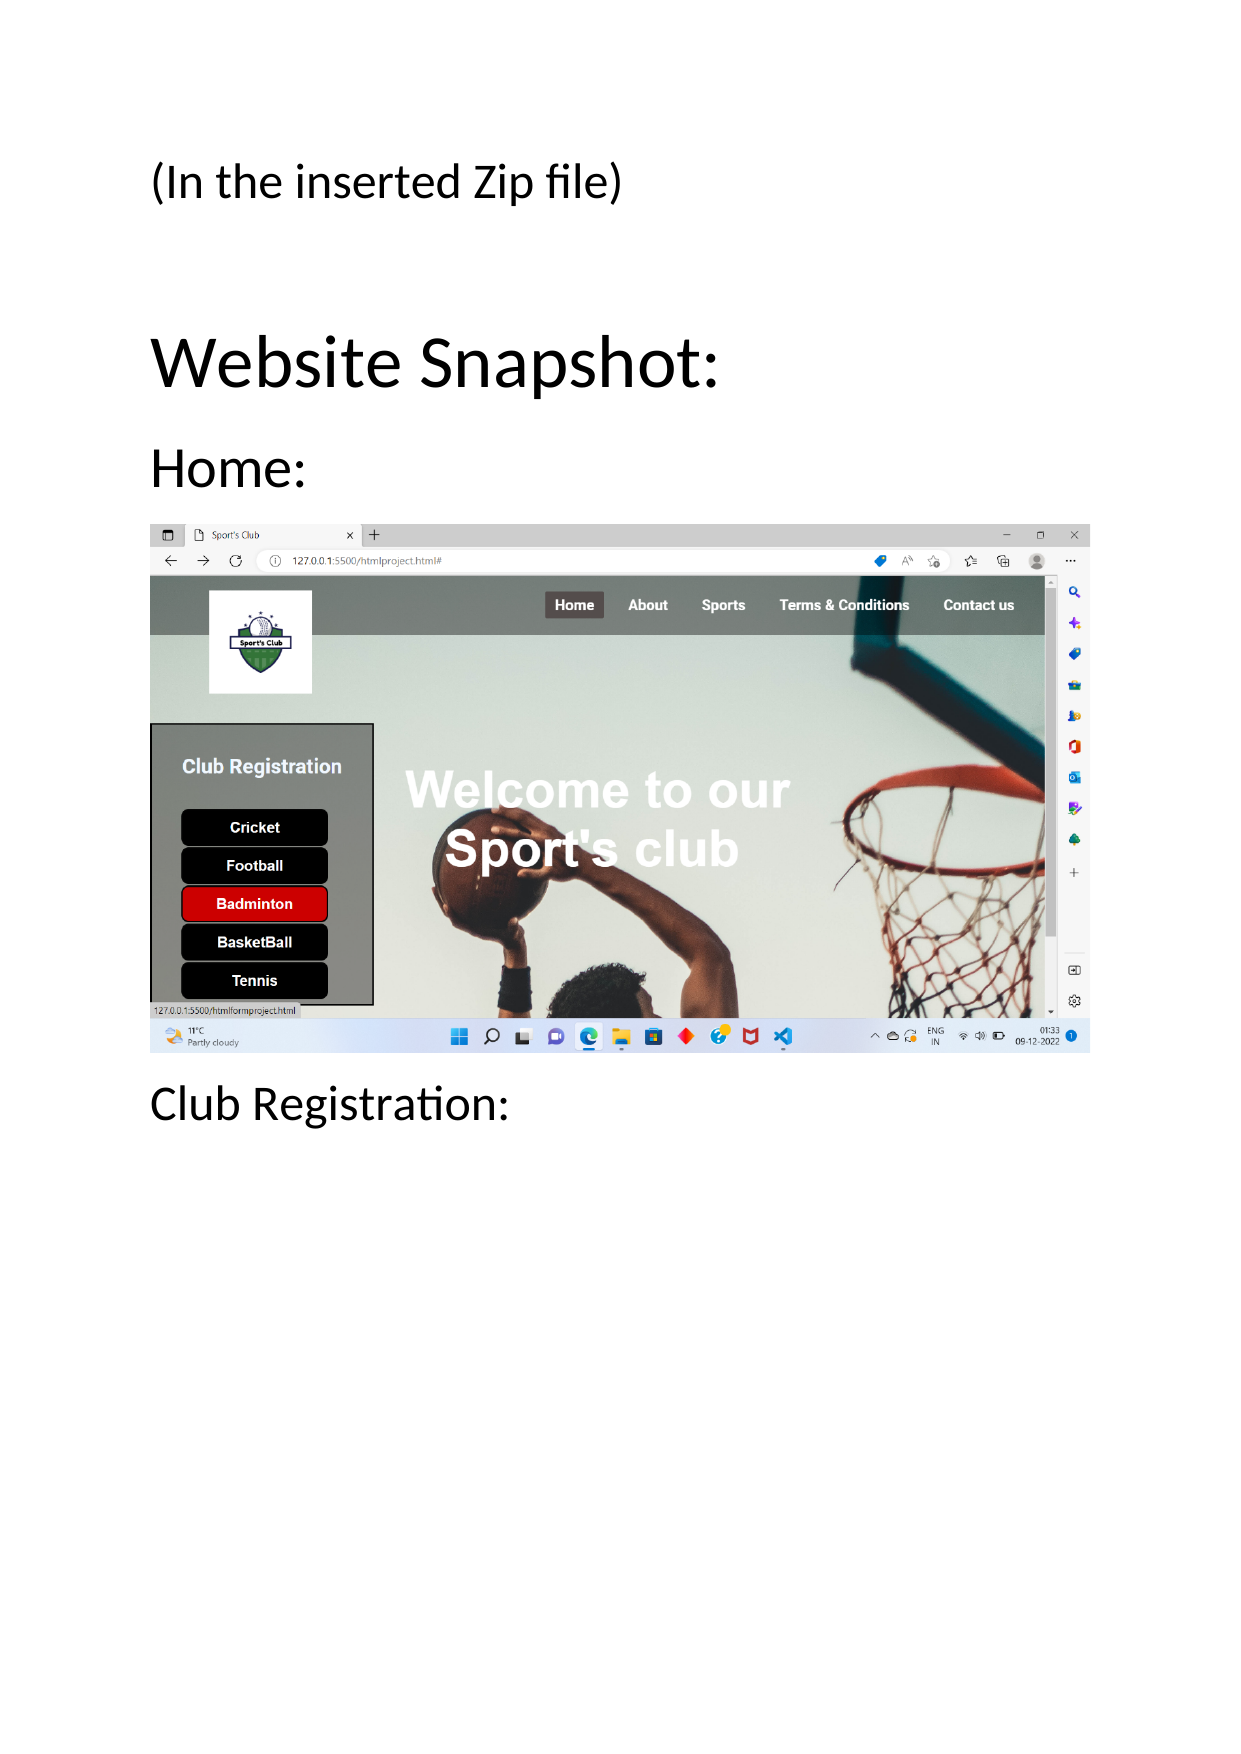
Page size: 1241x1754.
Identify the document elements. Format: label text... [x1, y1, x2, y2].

text (In the inserted Zip file) [150, 150, 1090, 211]
text Home: [150, 431, 1090, 502]
picture [150, 524, 1091, 1053]
text Club Registration: [150, 1072, 1090, 1133]
text Website Snapshot: [150, 315, 1090, 407]
